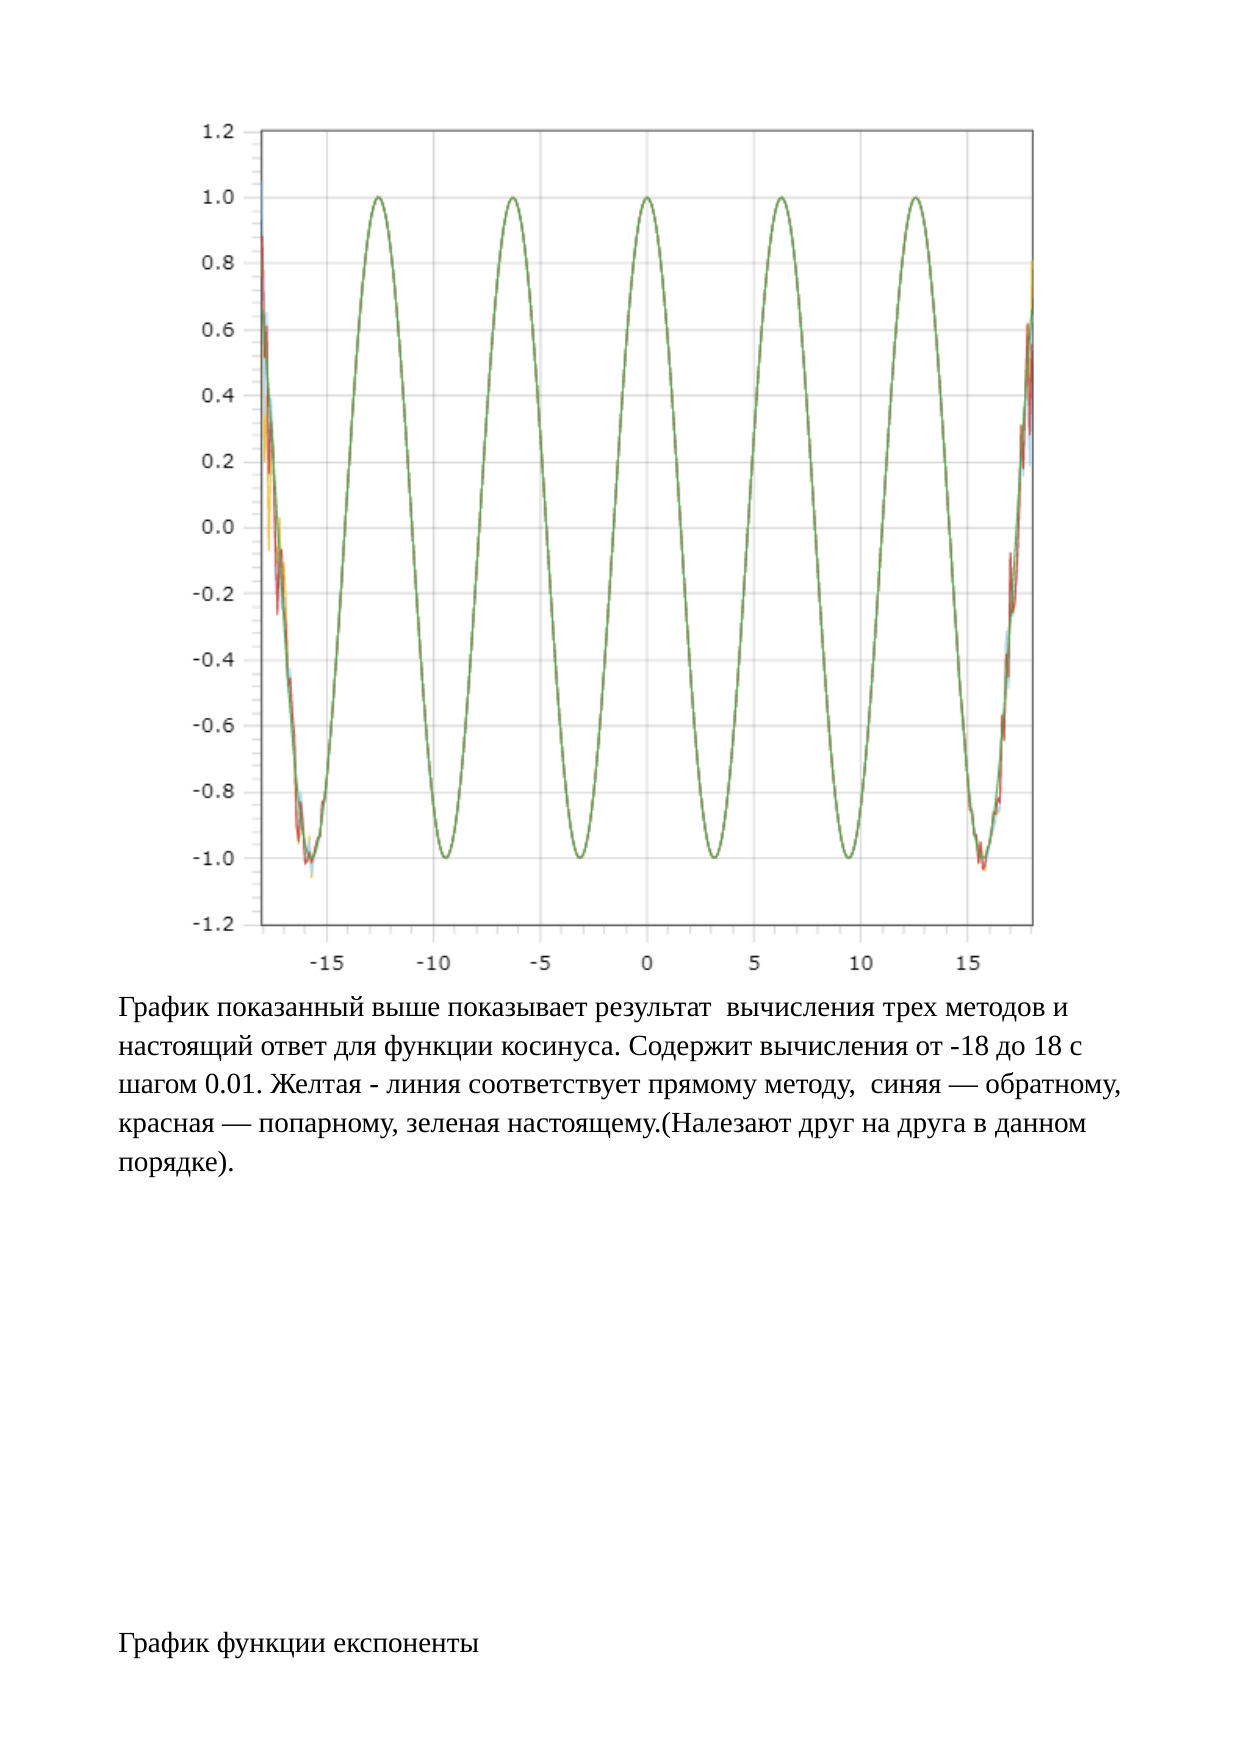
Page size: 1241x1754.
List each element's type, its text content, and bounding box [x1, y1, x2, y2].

text График показанный выше показывает результат вычисления трех методов и настоящий ответ для функции косинуса. Содержит вычисления от -18 до 18 с шагом 0.01. Желтая - линия соответствует прямому методу, синяя — обратному, красная — попарному, зеленая настоящему.(Налезают друг на друга в данном порядке). [118, 880, 1122, 1177]
picture [181, 118, 1059, 978]
text График функции експоненты [118, 1625, 1122, 1659]
